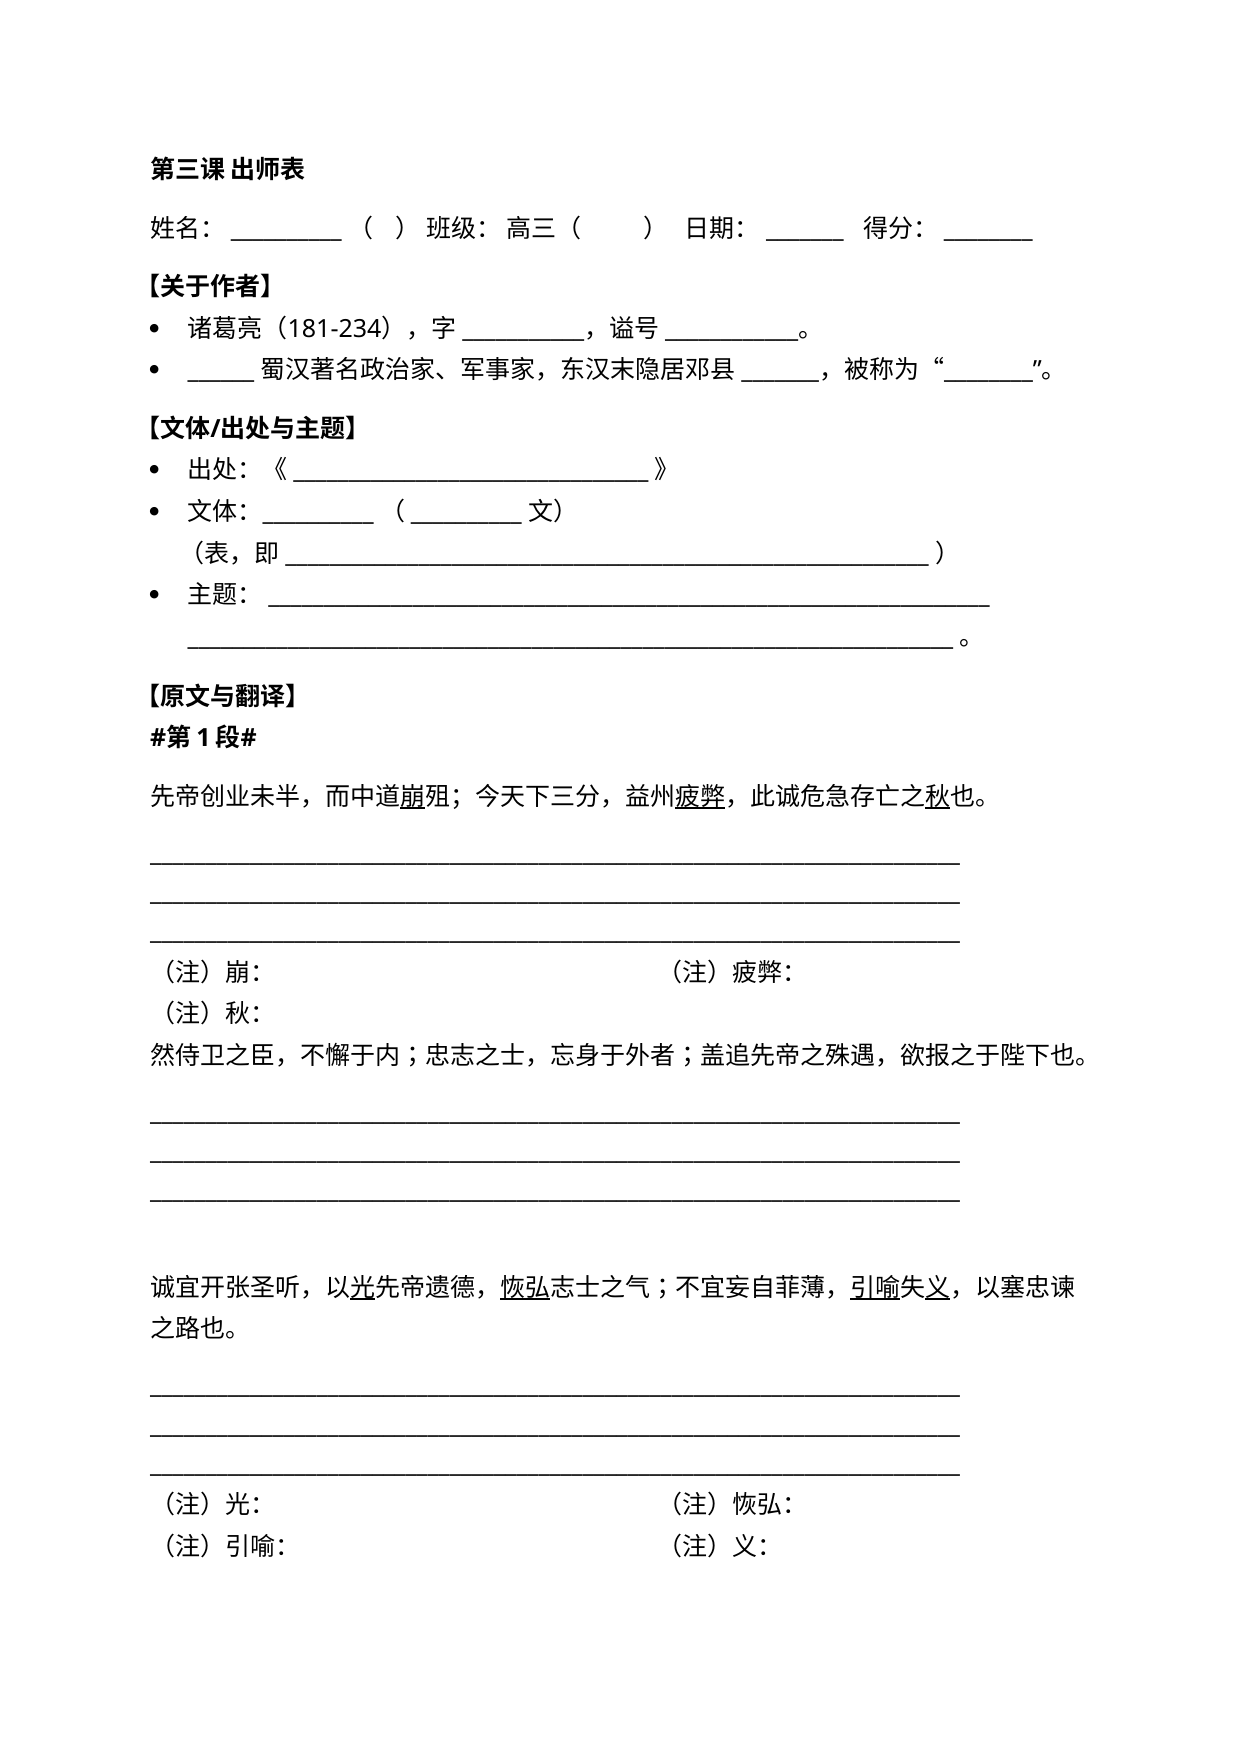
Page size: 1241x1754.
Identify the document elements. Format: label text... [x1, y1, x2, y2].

list 出处：《 ________________________________ 》 [150, 450, 1090, 486]
text 【文体/出处与主题】 [135, 408, 1090, 444]
text _________________________________________________________________________ [150, 1172, 1090, 1206]
text #第1段# [150, 718, 1090, 754]
text （注）义： [657, 1526, 1090, 1562]
text 然侍卫之臣，不懈于内；忠志之士，忘身于外者；盖追先帝之殊遇，欲报之于陛下也。 [150, 1035, 1090, 1072]
text （注）疲弊： [657, 952, 1090, 988]
text （注）光： [150, 1484, 583, 1521]
text _________________________________________________________________________ [150, 1133, 1090, 1167]
text （注）恢弘： [657, 1484, 1090, 1521]
list （表，即 __________________________________________________________ ） [179, 533, 1090, 569]
text （注）秋： [150, 994, 583, 1030]
text 先帝创业未半，而中道崩殂；今天下三分，益州疲弊，此诚危急存亡之秋也。 [150, 776, 1090, 812]
text 诚宜开张圣听，以光先帝遗德，恢弘志士之气；不宜妄自菲薄，引喻失义，以塞忠谏之路也。 [150, 1267, 1090, 1345]
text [150, 1406, 1090, 1440]
list 诸葛亮（181-234），字 ___________，谥号 ____________。 [150, 308, 1090, 344]
text _________________________________________________________________________ [150, 913, 1090, 947]
text _________________________________________________________________________ [150, 1367, 1090, 1401]
text （注）引喻： [150, 1526, 583, 1562]
list ______ 蜀汉著名政治家、军事家，东汉末隐居邓县 _______，被称为“________”。 [150, 350, 1090, 386]
list 文体：__________ （ __________ 文） [150, 492, 1090, 528]
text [150, 1445, 1090, 1479]
text 第三课 出师表 [150, 150, 1090, 186]
text 【关于作者】 [135, 267, 1090, 303]
text _________________________________________________________________________ [150, 834, 1090, 869]
list 【原文与翻译】 [135, 676, 1090, 712]
list _____________________________________________________________________ 。 [187, 617, 1090, 653]
text 姓名： __________ （ ） 班级： 高三（ ） 日期： _______ 得分： ________ [150, 208, 1090, 244]
list 主题： _________________________________________________________________ [150, 575, 1090, 611]
text _________________________________________________________________________ [150, 1094, 1090, 1128]
text _________________________________________________________________________ [150, 874, 1090, 908]
text （注）崩： [150, 952, 583, 988]
